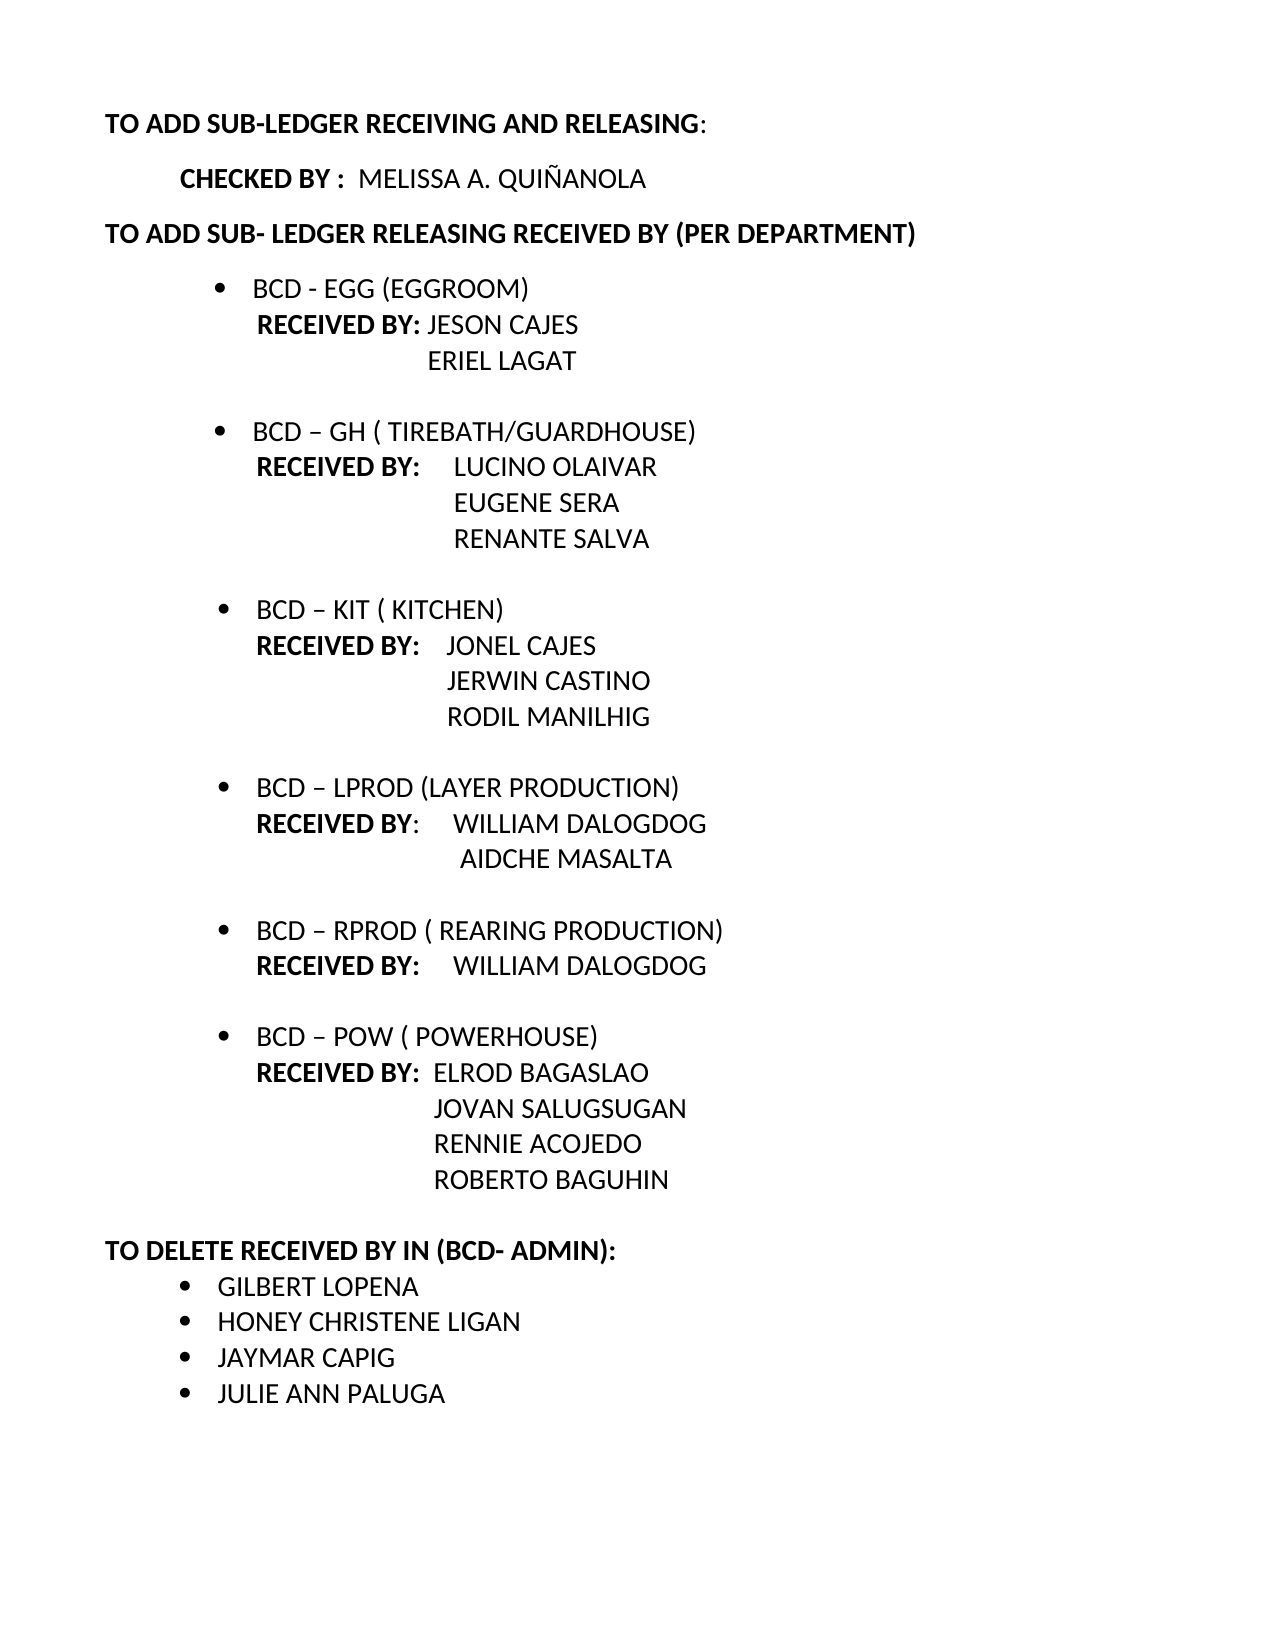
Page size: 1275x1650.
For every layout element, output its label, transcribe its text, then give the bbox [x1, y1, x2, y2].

list HONEY CHRISTENE LIGAN [180, 1303, 1125, 1339]
list BCD – GH ( TIREBATH/GUARDHOUSE) [215, 413, 1125, 448]
list GILBERT LOPENA [180, 1268, 1125, 1303]
text RECEIVED BY: JONEL CAJES [256, 627, 1125, 662]
text RENANTE SALVA [105, 520, 1125, 555]
list BCD – KIT ( KITCHEN) [218, 591, 1125, 627]
text AIDCHE MASALTA [256, 840, 1125, 876]
list BCD - EGG (EGGROOM) [215, 270, 1125, 306]
list BCD – RPROD ( REARING PRODUCTION) [218, 912, 1125, 947]
text TO ADD SUB- LEDGER RELEASING RECEIVED BY (PER DEPARTMENT) [105, 215, 1125, 251]
text RECEIVED BY: LUCINO OLAIVAR [105, 448, 1125, 484]
text RECEIVED BY: WILLIAM DALOGDOG [256, 805, 1125, 840]
text RODIL MANILHIG [256, 698, 1125, 733]
text ROBERTO BAGUHIN [256, 1161, 1125, 1197]
text CHECKED BY : MELISSA A. QUIÑANOLA [105, 160, 1125, 196]
text JERWIN CASTINO [256, 662, 1125, 698]
text JOVAN SALUGSUGAN [256, 1090, 1125, 1125]
list BCD – POW ( POWERHOUSE) [218, 1018, 1125, 1054]
list BCD – LPROD (LAYER PRODUCTION) [218, 769, 1125, 805]
list JAYMAR CAPIG [180, 1339, 1125, 1375]
text RENNIE ACOJEDO [256, 1125, 1125, 1161]
text EUGENE SERA [105, 484, 1125, 520]
text RECEIVED BY: ELROD BAGASLAO [256, 1054, 1125, 1090]
text RECEIVED BY: WILLIAM DALOGDOG [256, 947, 1125, 983]
text TO ADD SUB-LEDGER RECEIVING AND RELEASING: [105, 105, 1125, 141]
text RECEIVED BY: JESON CAJES [105, 306, 1125, 342]
text ERIEL LAGAT [105, 342, 1125, 377]
text TO DELETE RECEIVED BY IN (BCD- ADMIN): [105, 1232, 1125, 1268]
list JULIE ANN PALUGA [180, 1375, 1125, 1410]
